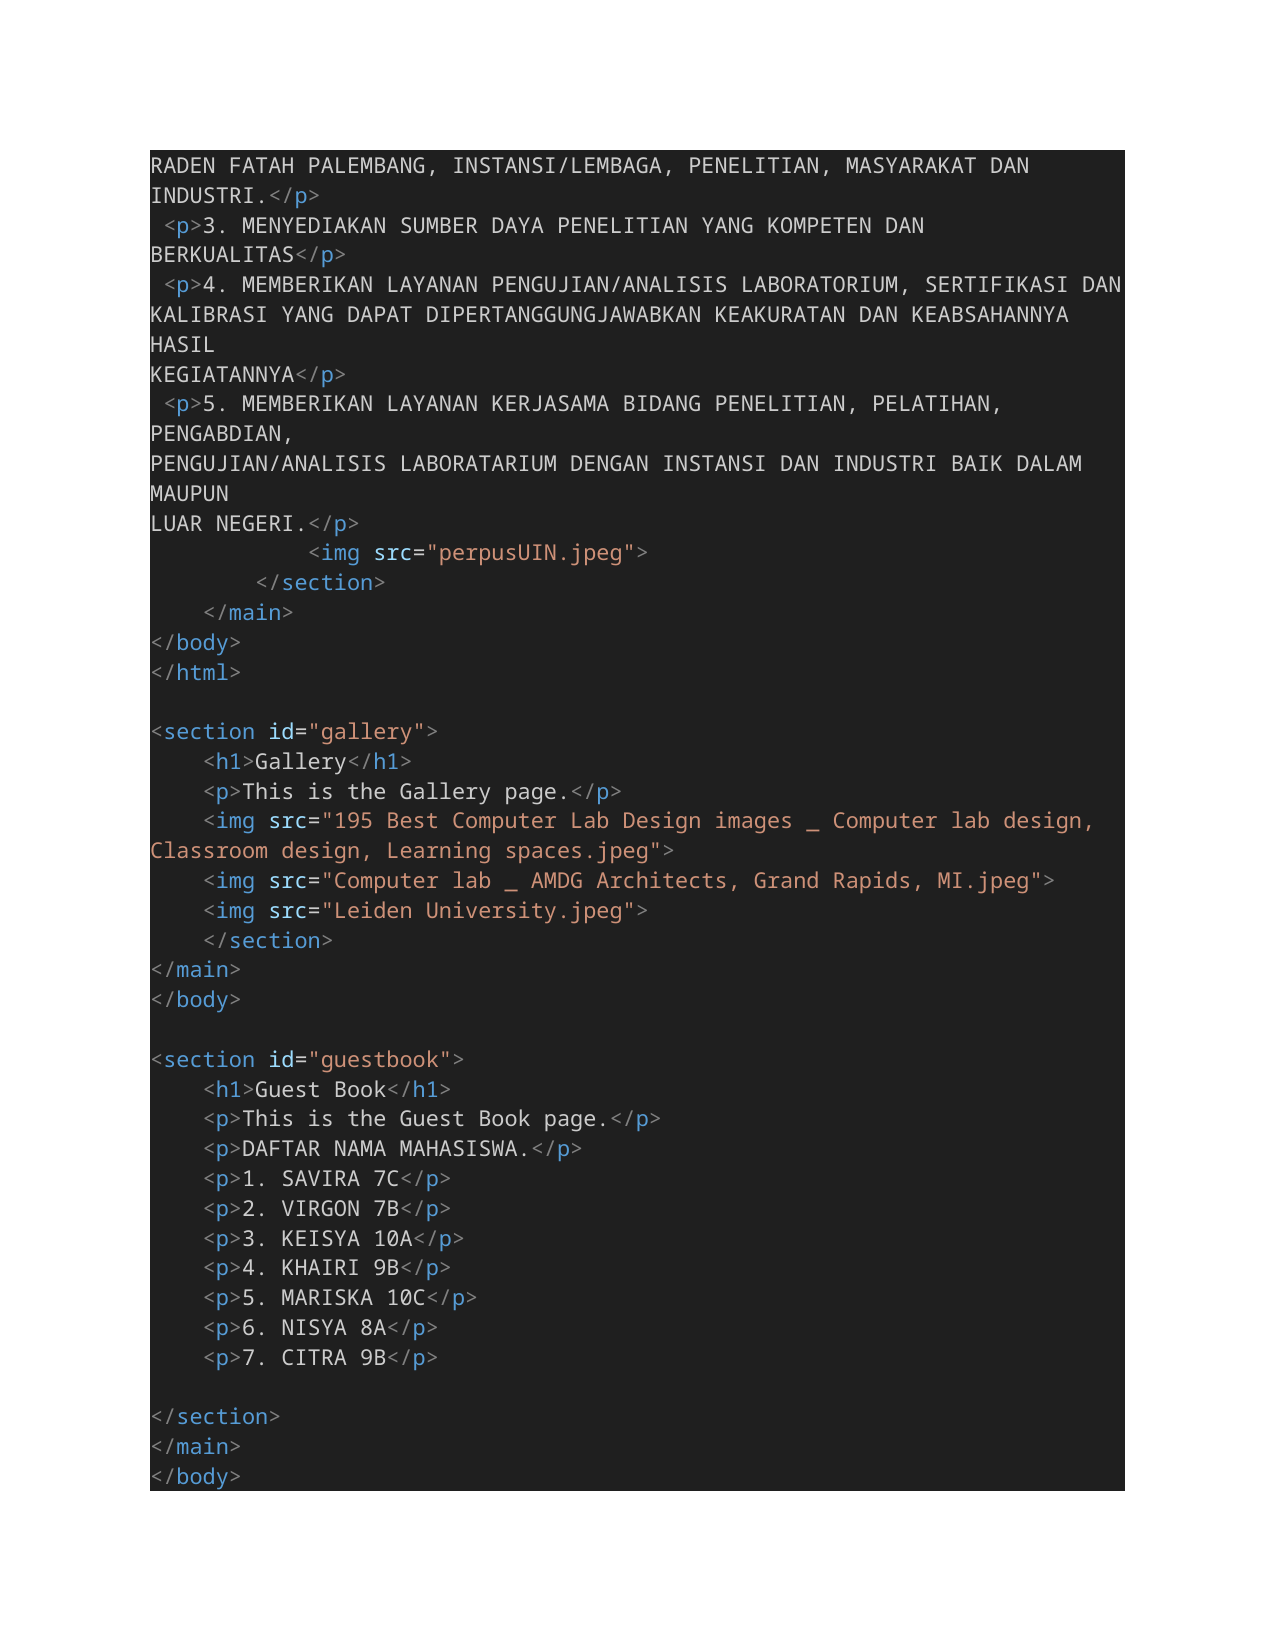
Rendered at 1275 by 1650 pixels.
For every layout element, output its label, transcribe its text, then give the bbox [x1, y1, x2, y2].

text </html> [150, 656, 1125, 686]
text <h1>Guest Book</h1> [150, 1073, 1125, 1103]
text <p>7. CITRA 9B</p> [150, 1342, 1125, 1371]
text <p>3. KEISYA 10A</p> [150, 1222, 1125, 1252]
text <p>4. KHAIRI 9B</p> [150, 1252, 1125, 1282]
text <p>2. VIRGON 7B</p> [150, 1193, 1125, 1222]
text RADEN FATAH PALEMBANG, INSTANSI/LEMBAGA, PENELITIAN, MASYARAKAT DAN INDUSTRI.</p> [150, 150, 1125, 209]
text </section> [150, 924, 1125, 954]
text <p>This is the Guest Book page.</p> [150, 1103, 1125, 1133]
text </main> [150, 954, 1125, 984]
text </body> [150, 1461, 1125, 1491]
text <h1>Gallery</h1> [150, 746, 1125, 776]
text <img src="perpusUIN.jpeg"> [150, 537, 1125, 567]
text <p>DAFTAR NAMA MAHASISWA.</p> [150, 1133, 1125, 1163]
text <img src="195 Best Computer Lab Design images _ Computer lab design, Classroom design, Learning spaces.jpeg"> [150, 805, 1125, 865]
text </body> [150, 627, 1125, 656]
text </main> [150, 597, 1125, 627]
text </main> [150, 1431, 1125, 1461]
text <p>6. NISYA 8A</p> [150, 1312, 1125, 1342]
text <img src="Leiden University.jpeg"> [150, 895, 1125, 924]
text </body> [150, 984, 1125, 1014]
text <p>5. MARISKA 10C</p> [150, 1282, 1125, 1312]
text <section id="guestbook"> [150, 1044, 1125, 1073]
text <img src="Computer lab _ AMDG Architects, Grand Rapids, MI.jpeg"> [150, 865, 1125, 895]
text <p>1. SAVIRA 7C</p> [150, 1163, 1125, 1193]
text </section> [150, 1401, 1125, 1431]
text KALIBRASI YANG DAPAT DIPERTANGGUNGJAWABKAN KEAKURATAN DAN KEABSAHANNYA HASIL [150, 299, 1125, 358]
text <p>4. MEMBERIKAN LAYANAN PENGUJIAN/ANALISIS LABORATORIUM, SERTIFIKASI DAN [150, 269, 1125, 299]
text <section id="gallery"> [150, 716, 1125, 746]
text PENGUJIAN/ANALISIS LABORATARIUM DENGAN INSTANSI DAN INDUSTRI BAIK DALAM MAUPUN [150, 448, 1125, 507]
text <p>5. MEMBERIKAN LAYANAN KERJASAMA BIDANG PENELITIAN, PELATIHAN, PENGABDIAN, [150, 388, 1125, 448]
text </section> [150, 567, 1125, 597]
text <p>3. MENYEDIAKAN SUMBER DAYA PENELITIAN YANG KOMPETEN DAN BERKUALITAS</p> [150, 209, 1125, 269]
text KEGIATANNYA</p> [150, 358, 1125, 388]
text <p>This is the Gallery page.</p> [150, 776, 1125, 805]
text LUAR NEGERI.</p> [150, 507, 1125, 537]
